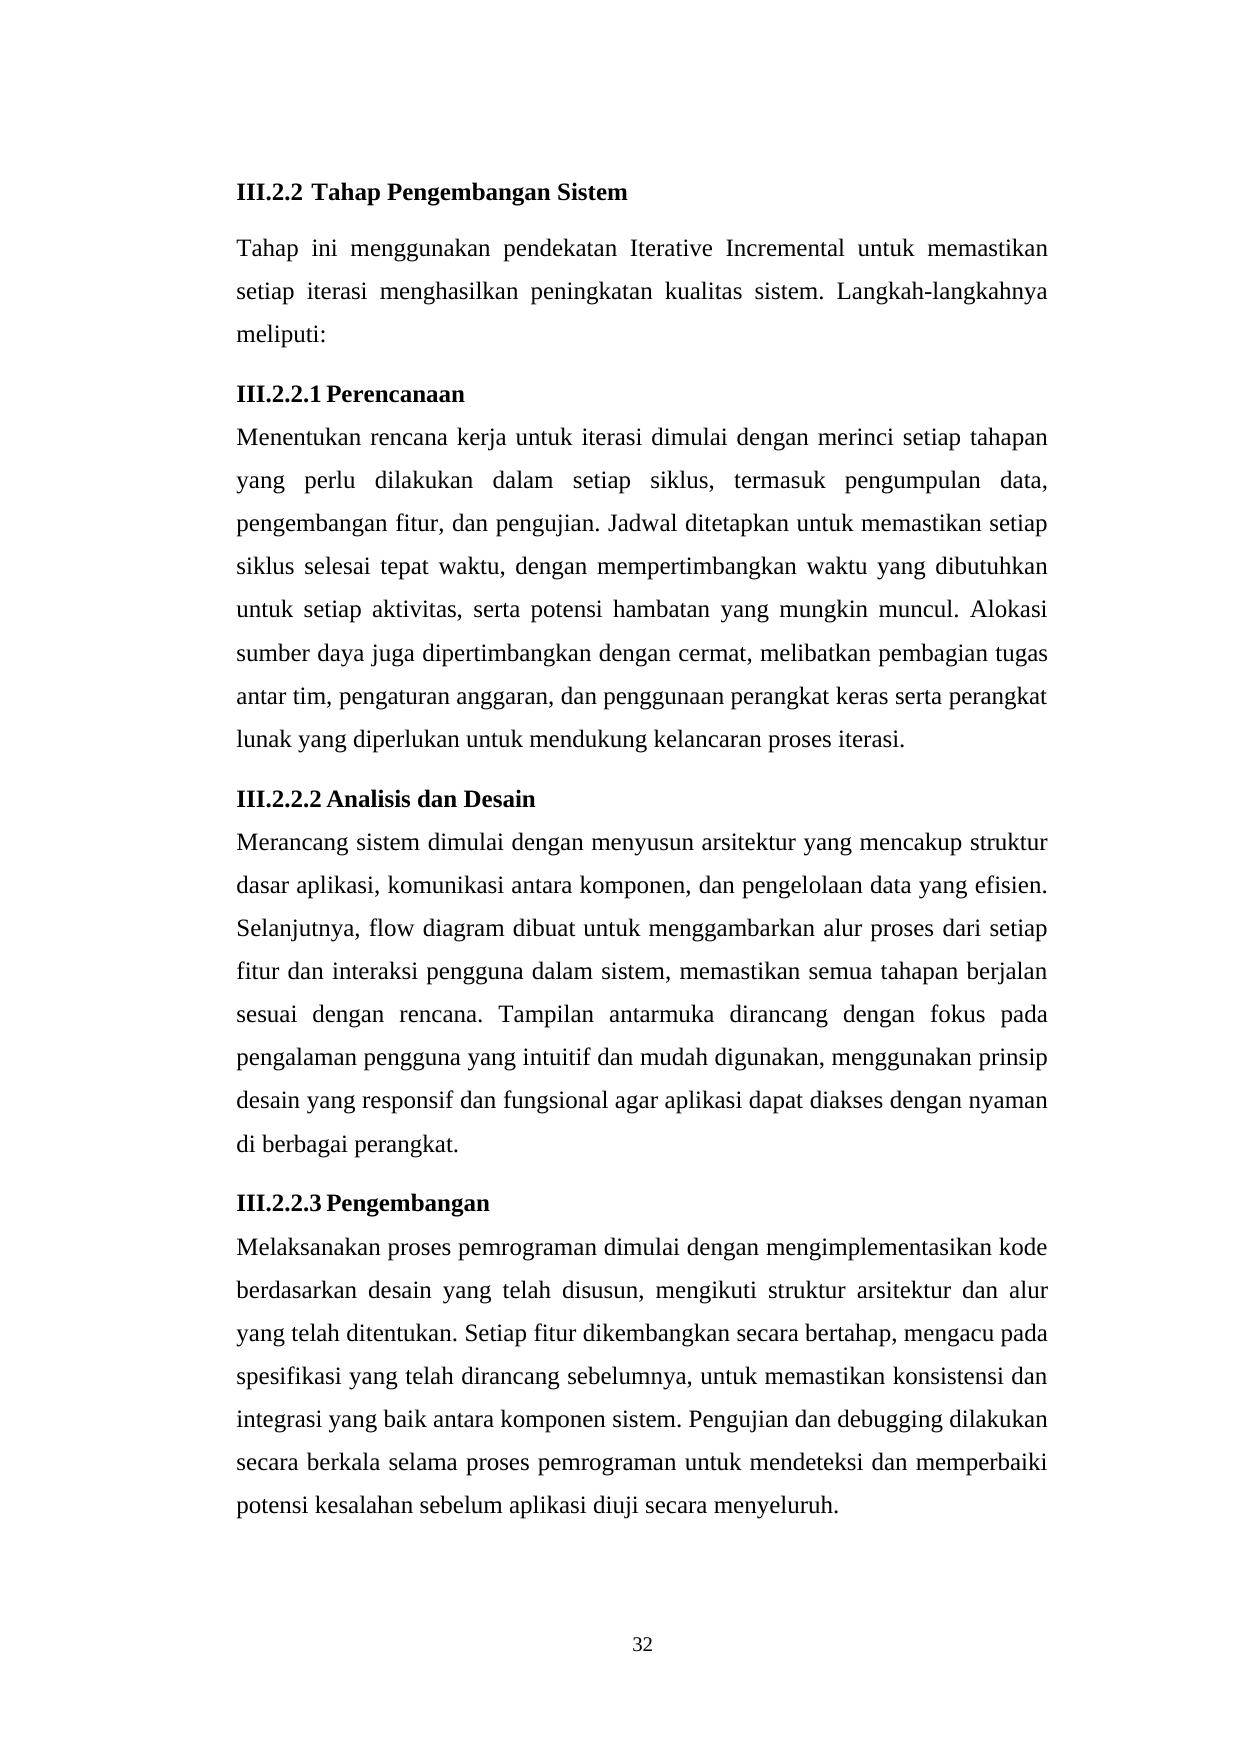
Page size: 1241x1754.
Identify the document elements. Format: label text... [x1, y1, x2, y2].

text Melaksanakan proses pemrograman dimulai dengan mengimplementasikan kode berdasarkan desain yang telah disusun, mengikuti struktur arsitektur dan alur yang telah ditentukan. Setiap fitur dikembangkan secara bertahap, mengacu pada spesifikasi yang telah dirancang sebelumnya, untuk memastikan konsistensi dan integrasi yang baik antara komponen sistem. Pengujian dan debugging dilakukan secara berkala selama proses pemrograman untuk mendeteksi dan memperbaiki potensi kesalahan sebelum aplikasi diuji secara menyeluruh. [236, 1232, 1048, 1519]
text Tahap ini menggunakan pendekatan Iterative Incremental untuk memastikan setiap iterasi menghasilkan peningkatan kualitas sistem. Langkah-langkahnya meliputi: [236, 233, 1048, 348]
subtitle Tahap Pengembangan Sistem [236, 177, 1048, 206]
subtitle Pengembangan [236, 1188, 1048, 1217]
text Menentukan rencana kerja untuk iterasi dimulai dengan merinci setiap tahapan yang perlu dilakukan dalam setiap siklus, termasuk pengumpulan data, pengembangan fitur, dan pengujian. Jadwal ditetapkan untuk memastikan setiap siklus selesai tepat waktu, dengan mempertimbangkan waktu yang dibutuhkan untuk setiap aktivitas, serta potensi hambatan yang mungkin muncul. Alokasi sumber daya juga dipertimbangkan dengan cermat, melibatkan pembagian tugas antar tim, pengaturan anggaran, dan penggunaan perangkat keras serta perangkat lunak yang diperlukan untuk mendukung kelancaran proses iterasi. [236, 422, 1048, 753]
text Merancang sistem dimulai dengan menyusun arsitektur yang mencakup struktur dasar aplikasi, komunikasi antara komponen, dan pengelolaan data yang efisien. Selanjutnya, flow diagram dibuat untuk menggambarkan alur proses dari setiap fitur dan interaksi pengguna dalam sistem, memastikan semua tahapan berjalan sesuai dengan rencana. Tampilan antarmuka dirancang dengan fokus pada pengalaman pengguna yang intuitif dan mudah digunakan, menggunakan prinsip desain yang responsif dan fungsional agar aplikasi dapat diakses dengan nyaman di berbagai perangkat. [236, 827, 1048, 1157]
subtitle Analisis dan Desain [236, 784, 1048, 812]
subtitle Perencanaan [236, 379, 1048, 408]
